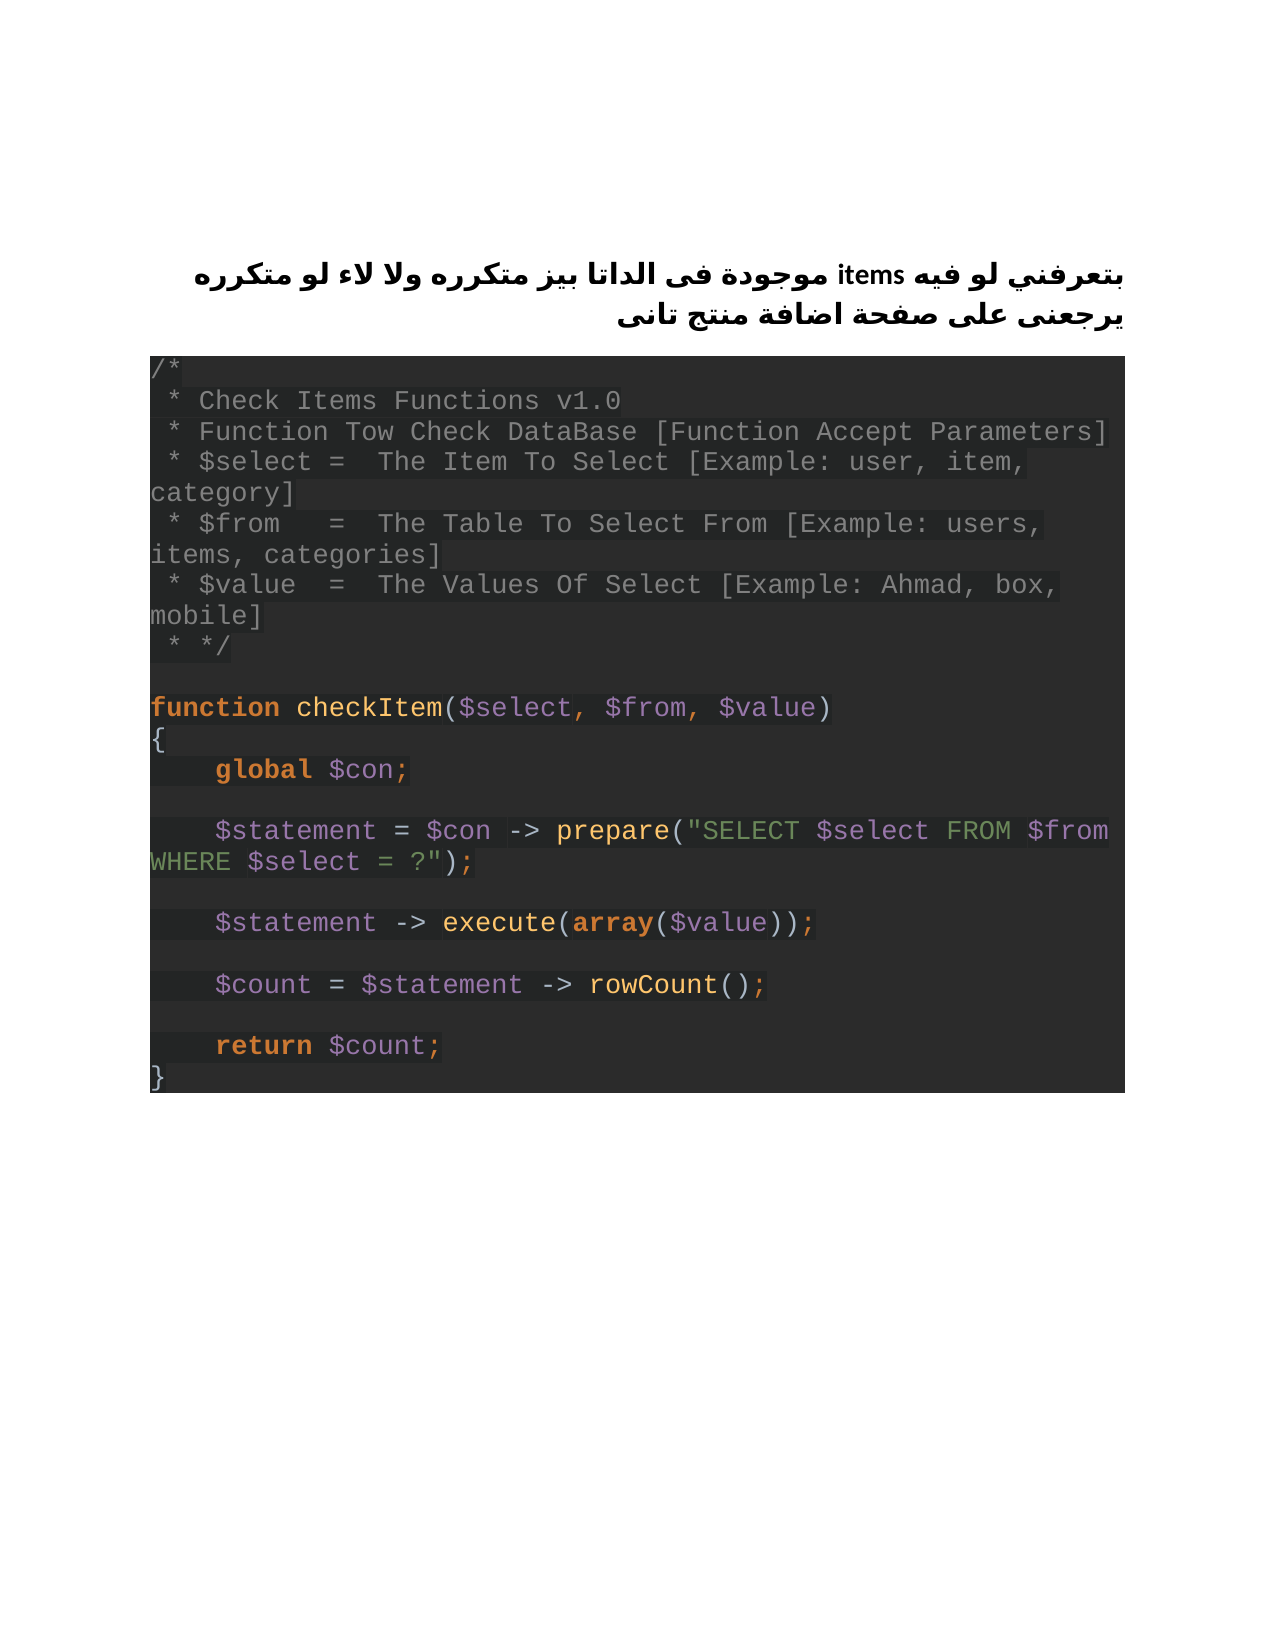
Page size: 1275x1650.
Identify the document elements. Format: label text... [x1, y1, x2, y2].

text بتعرفني لو فيه items موجودة فى الداتا بيز متكرره ولا لاء لو متكرره يرجعنى على صفحة اضافة منتج تانى [150, 256, 1125, 330]
text /* * Check Items Functions v1.0 * Function Tow Check DataBase [Function Accept Parameters] * $select = The Item To Select [Example: user, item, category] * $from = The Table To Select From [Example: users, items, categories] * $value = The Values Of Select [Example: Ahmad, box, mobile] * */ function checkItem($select, $from, $value) { global $con; $statement = $con -> prepare("SELECT $select FROM $from WHERE $select = ?"); $statement -> execute(array($value)); $count = $statement -> rowCount(); return $count; } [150, 356, 1125, 1093]
